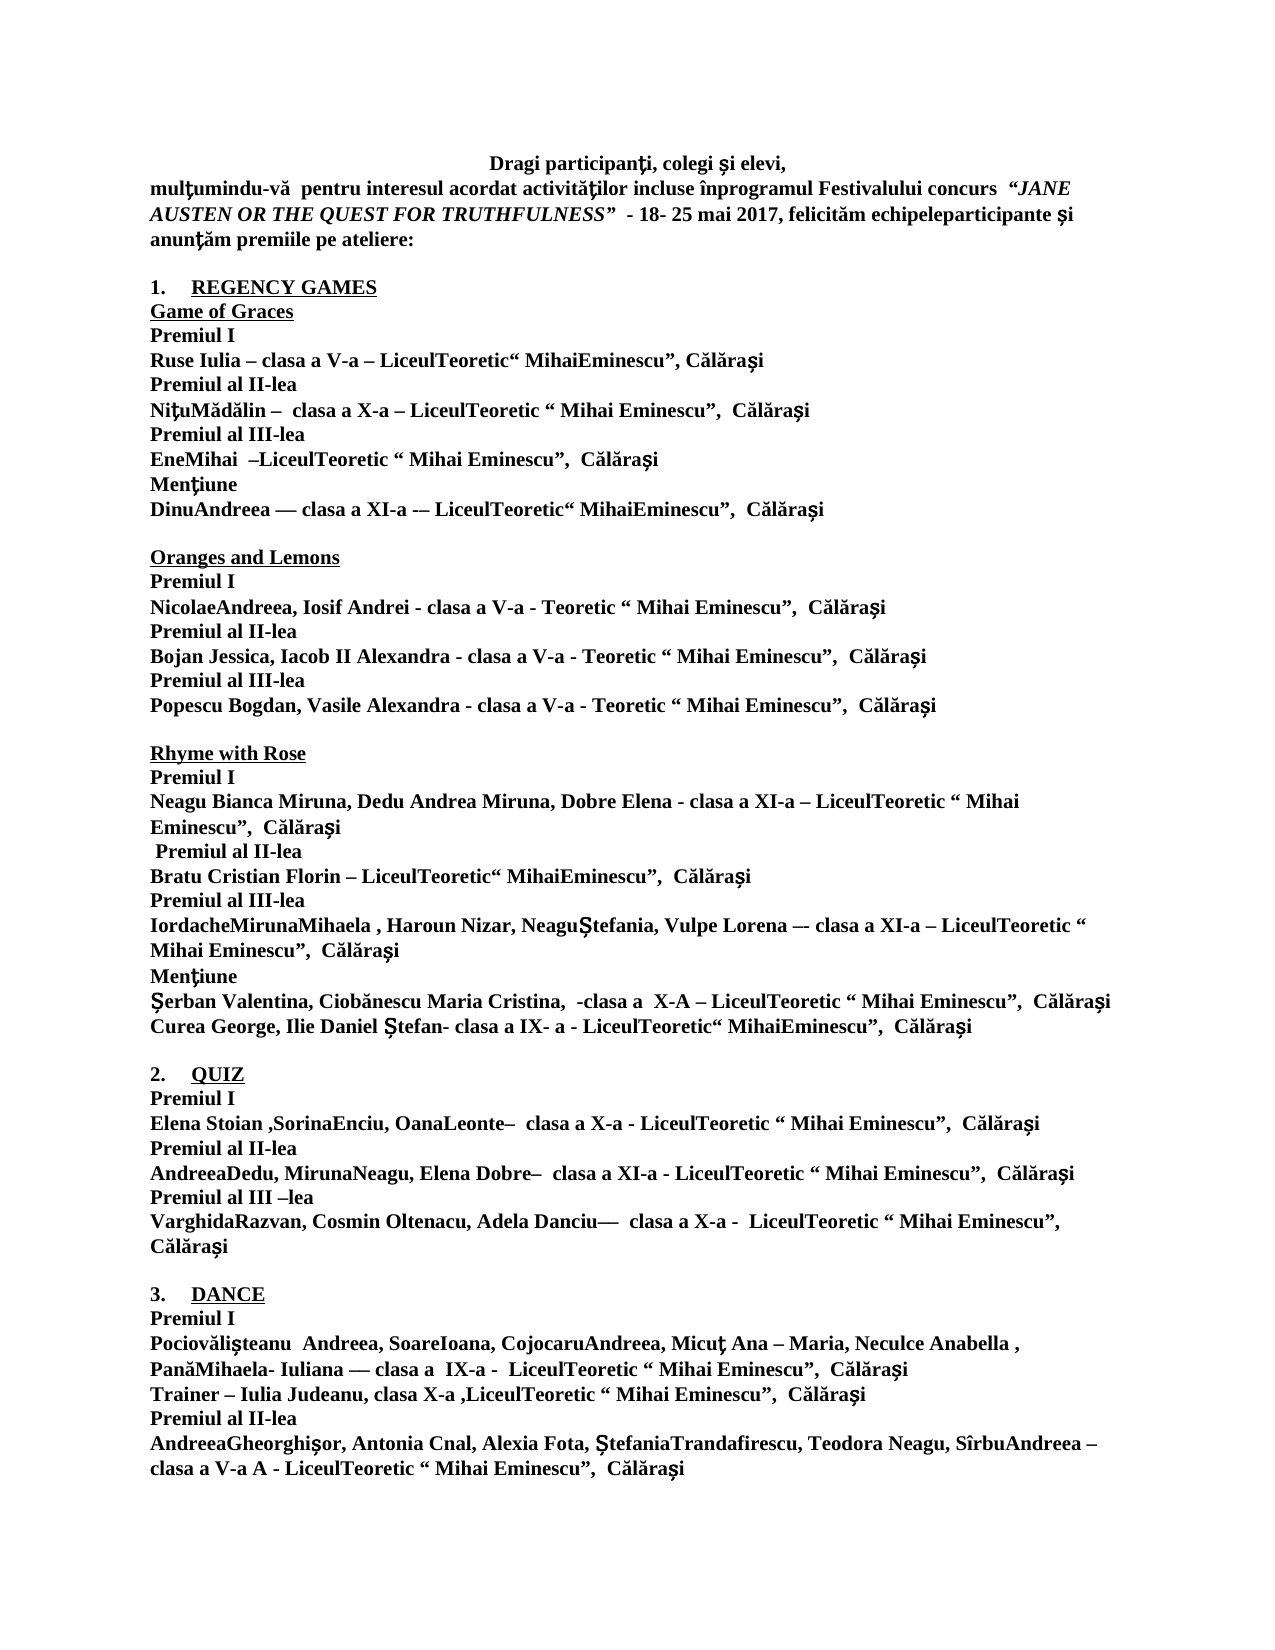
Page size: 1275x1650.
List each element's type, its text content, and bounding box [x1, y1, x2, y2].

text Premiul al III-lea [150, 888, 1125, 912]
text Premiul al II-lea [150, 1135, 1125, 1159]
text mulțumindu-vă pentru interesul acordat activităților incluse înprogramul Festivalului concurs “JANE AUSTEN OR THE QUEST FOR TRUTHFULNESS” - 18- 25 mai 2017, felicităm echipeleparticipante și anunțăm premiile pe ateliere: [150, 175, 1125, 251]
text Premiul I [150, 1306, 1125, 1330]
text 1. REGENCY GAMES [150, 275, 1125, 299]
text Premiul I [150, 323, 1125, 347]
text Premiul al III –lea [150, 1185, 1125, 1209]
text Premiul al III-lea [150, 422, 1125, 446]
text AndreeaGheorghișor, Antonia Cnal, Alexia Fota, ȘtefaniaTrandafirescu, Teodora Neagu, SîrbuAndreea – clasa a V-a A - LiceulTeoretic “ Mihai Eminescu”, Călărași [150, 1430, 1125, 1480]
text Mențiune [150, 962, 1125, 988]
text Pociovălișteanu Andreea, SoareIoana, CojocaruAndreea, Micuț Ana – Maria, Neculce Anabella , PanăMihaela- Iuliana –– clasa a IX-a - LiceulTeoretic “ Mihai Eminescu”, Călărași [150, 1330, 1125, 1381]
text 2. QUIZ [150, 1062, 1125, 1086]
text Dragi participanți, colegi și elevi, [150, 150, 1125, 175]
text Bojan Jessica, Iacob II Alexandra - clasa a V-a - Teoretic “ Mihai Eminescu”, Călărași [150, 643, 1125, 668]
text Premiul al II-lea [150, 839, 1125, 863]
text Game of Graces [150, 299, 1125, 323]
text EneMihai –LiceulTeoretic “ Mihai Eminescu”, Călărași [150, 446, 1125, 471]
text Premiul I [150, 765, 1125, 789]
text NicolaeAndreea, Iosif Andrei - clasa a V-a - Teoretic “ Mihai Eminescu”, Călărași [150, 593, 1125, 619]
text Șerban Valentina, Ciobănescu Maria Cristina, -clasa a X-A – LiceulTeoretic “ Mihai Eminescu”, Călărași [150, 988, 1125, 1013]
text Ruse Iulia – clasa a V-a – LiceulTeoretic“ MihaiEminescu”, Călărași [150, 347, 1125, 372]
text Popescu Bogdan, Vasile Alexandra - clasa a V-a - Teoretic “ Mihai Eminescu”, Călărași [150, 692, 1125, 717]
text Premiul al II-lea [150, 1406, 1125, 1430]
text Oranges and Lemons [150, 545, 1125, 569]
text Neagu Bianca Miruna, Dedu Andrea Miruna, Dobre Elena - clasa a XI-a – LiceulTeoretic “ Mihai Eminescu”, Călărași [150, 789, 1125, 839]
text Premiul I [150, 1086, 1125, 1110]
text Premiul al III-lea [150, 668, 1125, 692]
text Premiul al II-lea [150, 372, 1125, 396]
text AndreeaDedu, MirunaNeagu, Elena Dobre– clasa a XI-a - LiceulTeoretic “ Mihai Eminescu”, Călărași [150, 1159, 1125, 1185]
text Premiul I [150, 569, 1125, 593]
text Premiul al II-lea [150, 619, 1125, 643]
text Rhyme with Rose [150, 741, 1125, 765]
text Elena Stoian ,SorinaEnciu, OanaLeonte– clasa a X-a - LiceulTeoretic “ Mihai Eminescu”, Călărași [150, 1110, 1125, 1135]
text IordacheMirunaMihaela , Haroun Nizar, NeaguȘtefania, Vulpe Lorena –- clasa a XI-a – LiceulTeoretic “ Mihai Eminescu”, Călărași [150, 912, 1125, 962]
text DinuAndreea –– clasa a XI-a -– LiceulTeoretic“ MihaiEminescu”, Călărași [150, 496, 1125, 521]
text Bratu Cristian Florin – LiceulTeoretic“ MihaiEminescu”, Călărași [150, 863, 1125, 888]
text NițuMădălin – clasa a X-a – LiceulTeoretic “ Mihai Eminescu”, Călărași [150, 396, 1125, 422]
text VarghidaRazvan, Cosmin Oltenacu, Adela Danciu–– clasa a X-a - LiceulTeoretic “ Mihai Eminescu”, Călărași [150, 1209, 1125, 1258]
text Curea George, Ilie Daniel Ștefan- clasa a IX- a - LiceulTeoretic“ MihaiEminescu”, Călărași [150, 1013, 1125, 1038]
text 3. DANCE [150, 1282, 1125, 1306]
text Trainer – Iulia Judeanu, clasa X-a ,LiceulTeoretic “ Mihai Eminescu”, Călărași [150, 1381, 1125, 1406]
text Mențiune [150, 471, 1125, 496]
